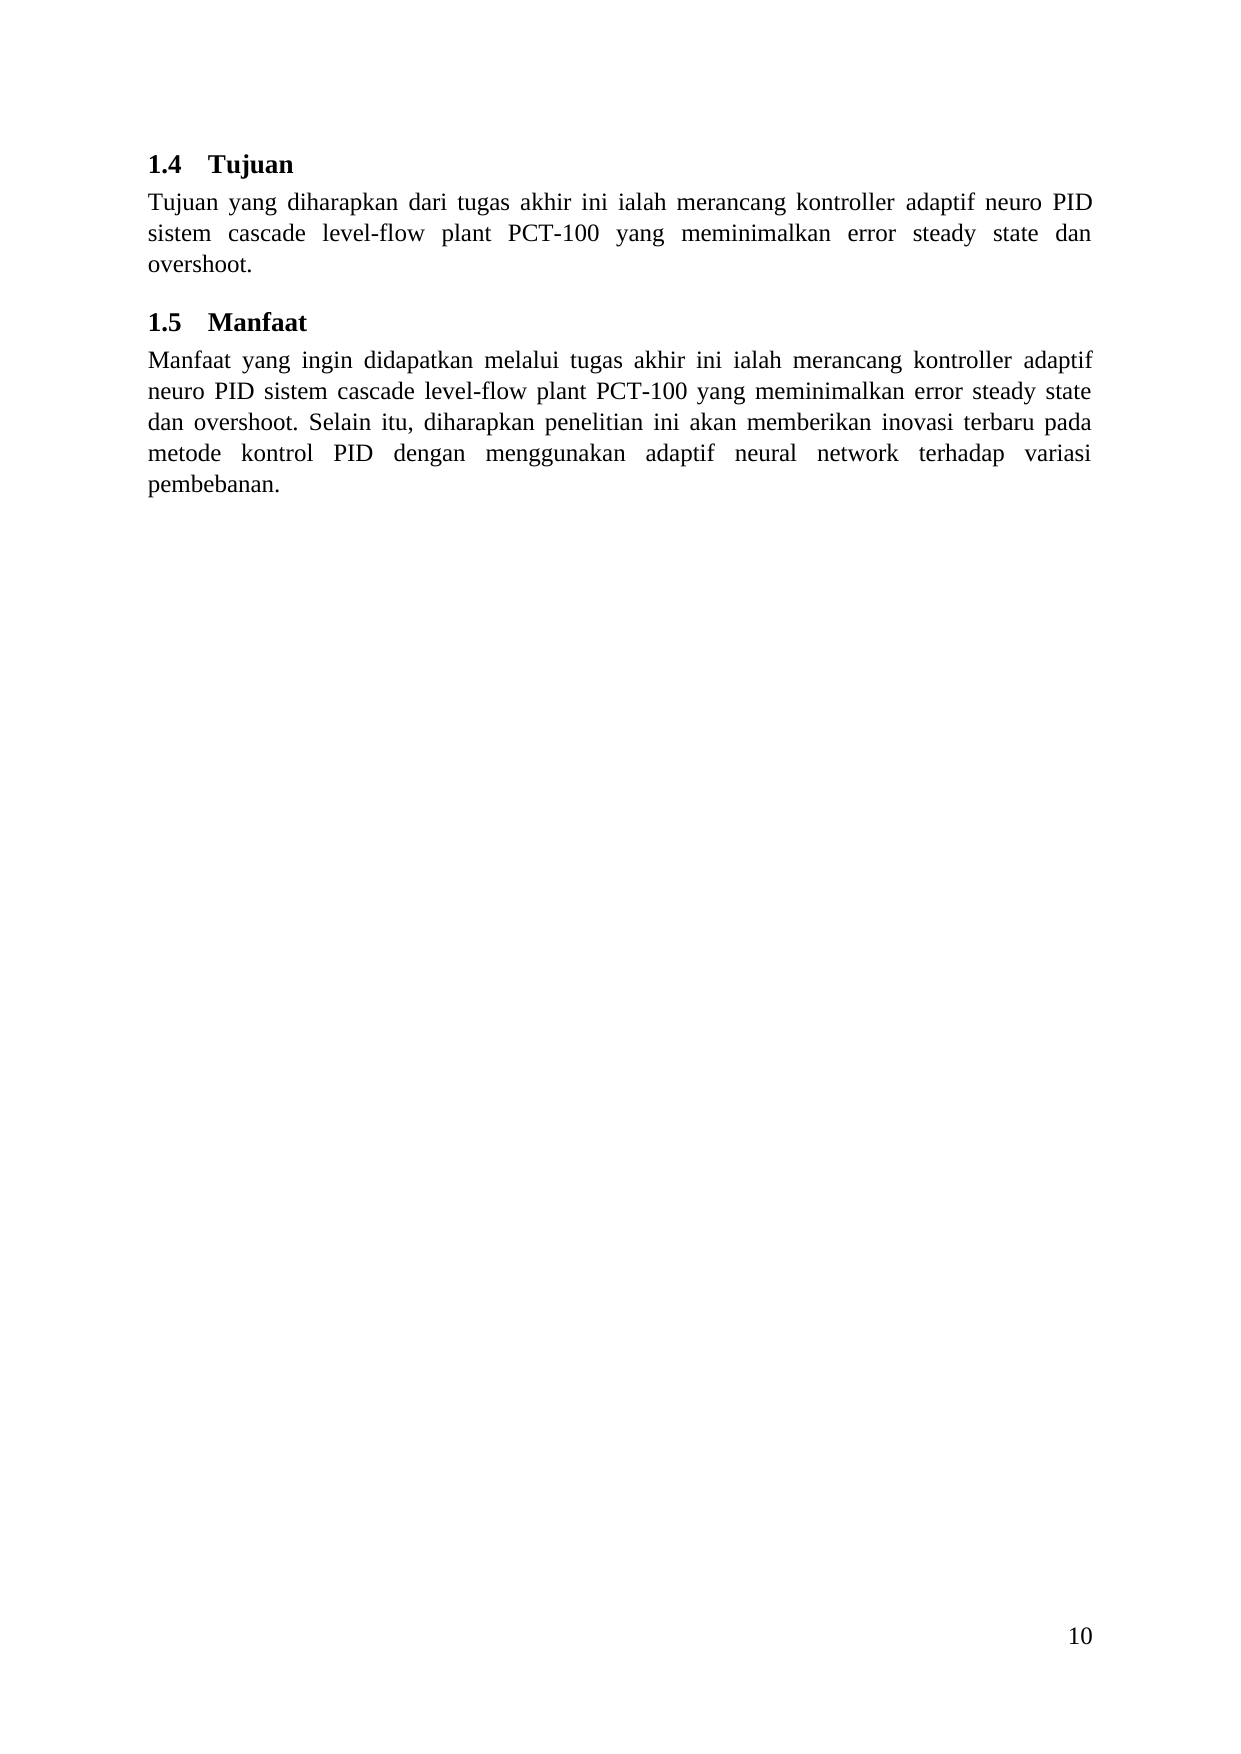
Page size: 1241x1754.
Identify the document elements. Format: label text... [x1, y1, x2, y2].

subtitle Tujuan [148, 148, 1092, 179]
text Manfaat yang ingin didapatkan melalui tugas akhir ini ialah merancang kontroller adaptif neuro PID sistem cascade level-flow plant PCT-100 yang meminimalkan error steady state dan overshoot. Selain itu, diharapkan penelitian ini akan memberikan inovasi terbaru pada metode kontrol PID dengan menggunakan adaptif neural network terhadap variasi pembebanan. [148, 345, 1092, 498]
subtitle Manfaat [148, 306, 1092, 337]
text Tujuan yang diharapkan dari tugas akhir ini ialah merancang kontroller adaptif neuro PID sistem cascade level-flow plant PCT-100 yang meminimalkan error steady state dan overshoot. [148, 187, 1092, 278]
